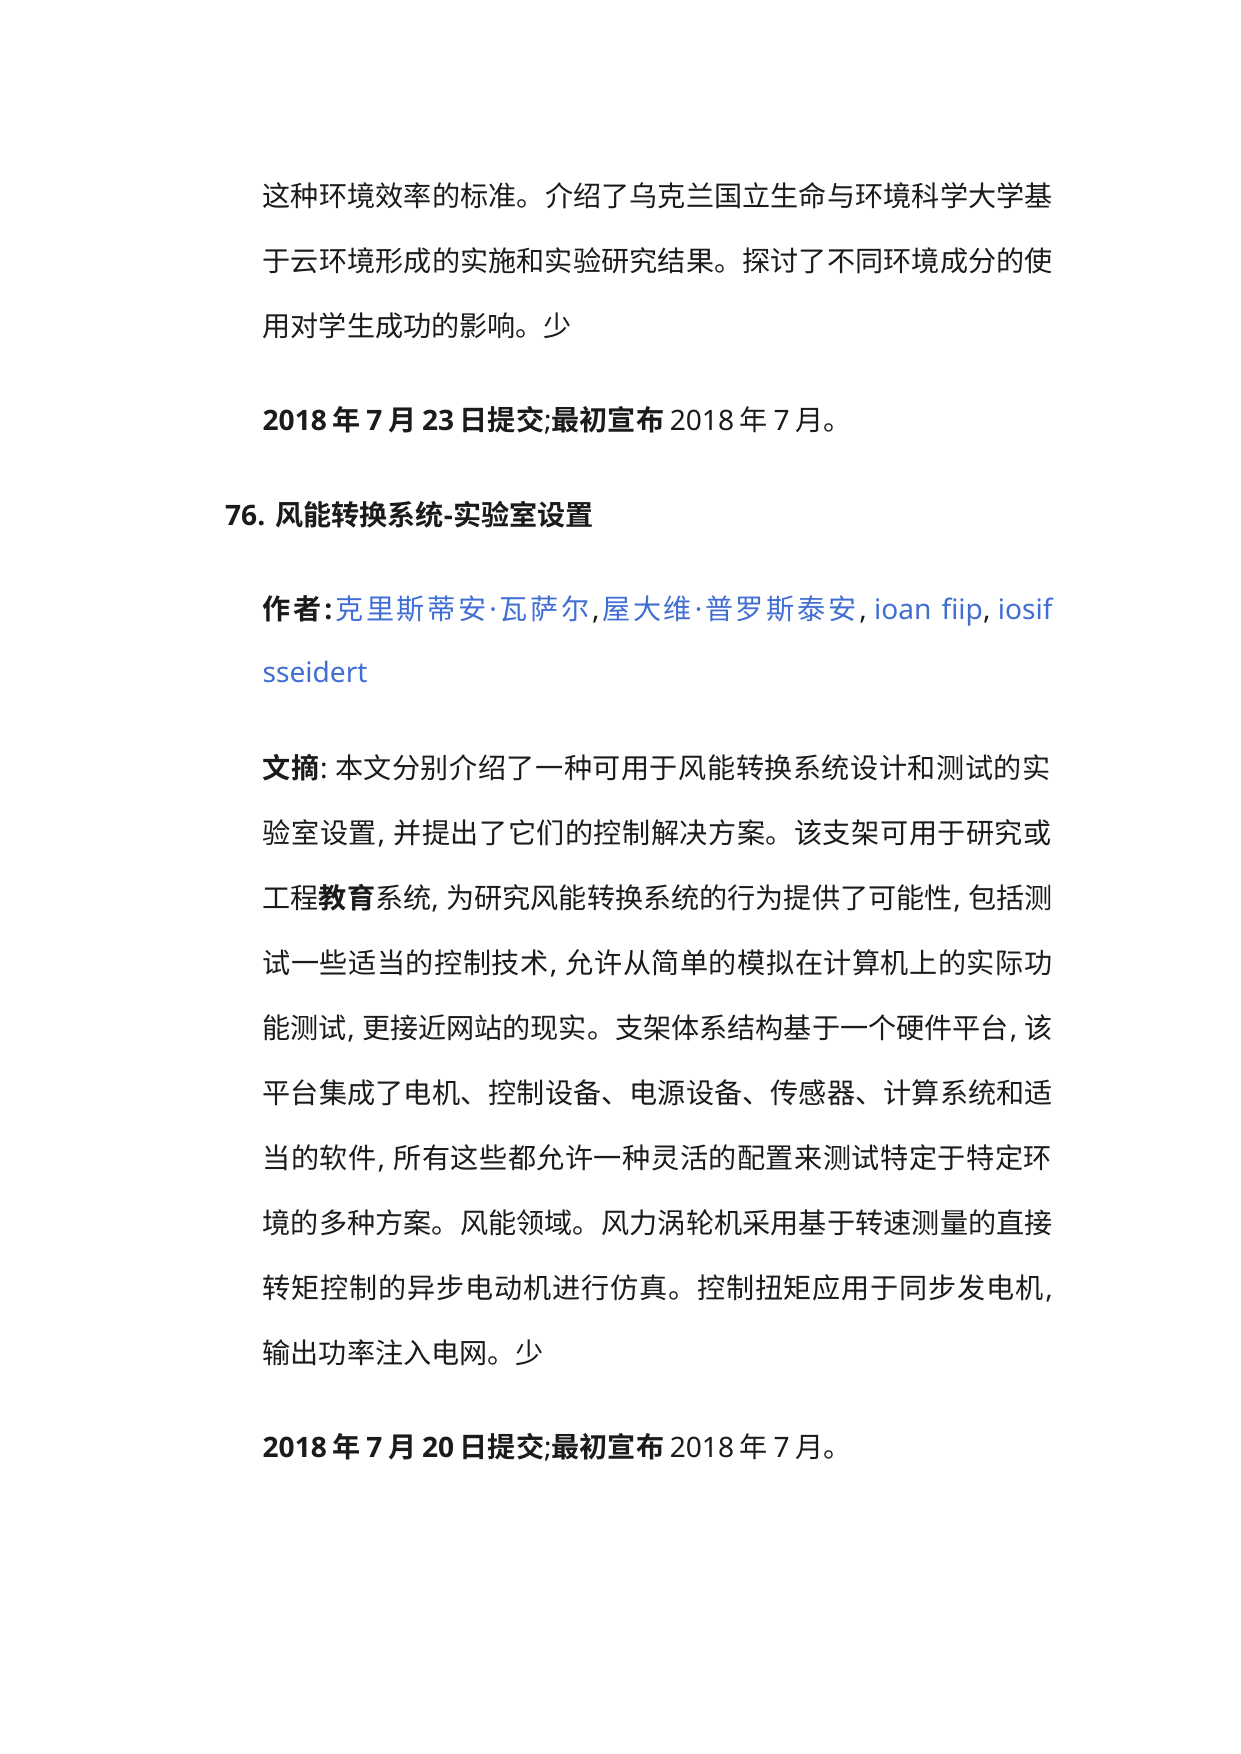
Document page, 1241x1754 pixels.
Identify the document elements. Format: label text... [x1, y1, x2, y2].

text 文摘: 本文分别介绍了一种可用于风能转换系统设计和测试的实验室设置, 并提出了它们的控制解决方案。该支架可用于研究或工程教育系统, 为研究风能转换系统的行为提供了可能性, 包括测试一些适当的控制技术, 允许从简单的模拟在计算机上的实际功能测试, 更接近网站的现实。支架体系结构基于一个硬件平台, 该平台集成了电机、控制设备、电源设备、传感器、计算系统和适当的软件, 所有这些都允许一种灵活的配置来测试特定于特定环境的多种方案。风能领域。风力涡轮机采用基于转速测量的直接转矩控制的异步电动机进行仿真。控制扭矩应用于同步发电机, 输出功率注入电网。少 [262, 734, 1053, 1384]
text 作者:克里斯蒂安·瓦萨尔,屋大维·普罗斯泰安, ioan fiip, iosif sseidert [262, 574, 1053, 704]
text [262, 162, 1053, 357]
text 2018年7月23日提交;最初宣布2018年7月。 [262, 386, 1053, 451]
text 2018年7月20日提交;最初宣布2018年7月。 [262, 1413, 1053, 1478]
list 风能转换系统-实验室设置 [225, 480, 1053, 545]
